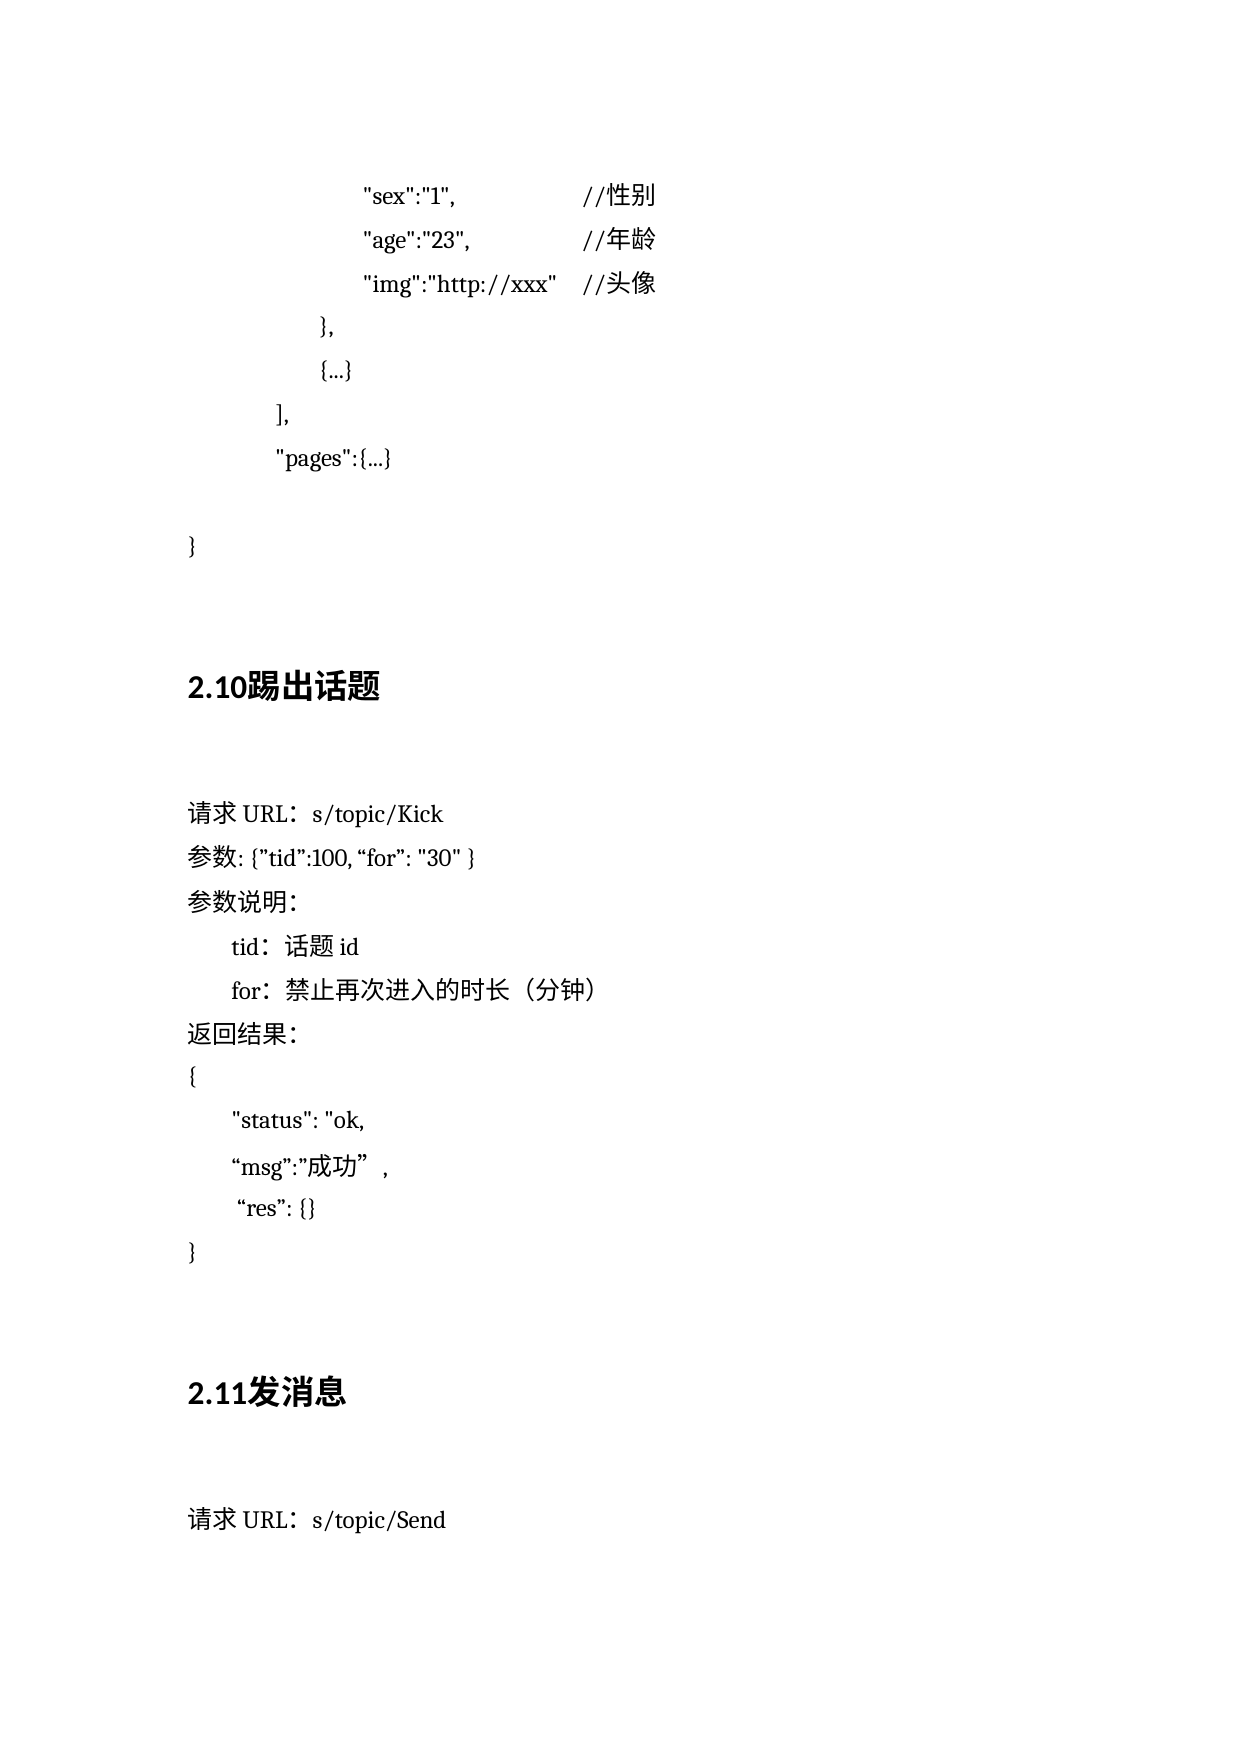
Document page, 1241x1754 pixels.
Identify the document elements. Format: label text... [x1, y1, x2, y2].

text tid：话题id [187, 922, 1053, 966]
text 请求URL：s/topic/Send [187, 1496, 1053, 1540]
text “res”: {} [231, 1187, 1053, 1231]
text 请求URL：s/topic/Kick [187, 790, 1053, 834]
text "status": "ok, [187, 1098, 1053, 1142]
subtitle 踢出话题 [187, 640, 1053, 728]
text "pages":{...} [187, 436, 1053, 480]
text 返回结果： [187, 1010, 1053, 1054]
text 参数: {”tid”:100, “for”: "30" } [187, 834, 1053, 878]
text { [187, 1054, 1053, 1098]
text } [187, 1231, 1053, 1275]
text "age":"23", //年龄 [187, 216, 1053, 260]
text {...} [187, 348, 1053, 392]
text "sex":"1", //性别 [187, 172, 1053, 216]
text ], [187, 392, 1053, 436]
text }, [187, 304, 1053, 348]
text “msg”:”成功”, [187, 1142, 1053, 1187]
text } [187, 524, 1053, 568]
subtitle 发消息 [187, 1346, 1053, 1434]
text for：禁止再次进入的时长（分钟） [187, 966, 1053, 1010]
text "img":"http://xxx" //头像 [187, 260, 1053, 304]
text 参数说明： [187, 878, 1053, 922]
